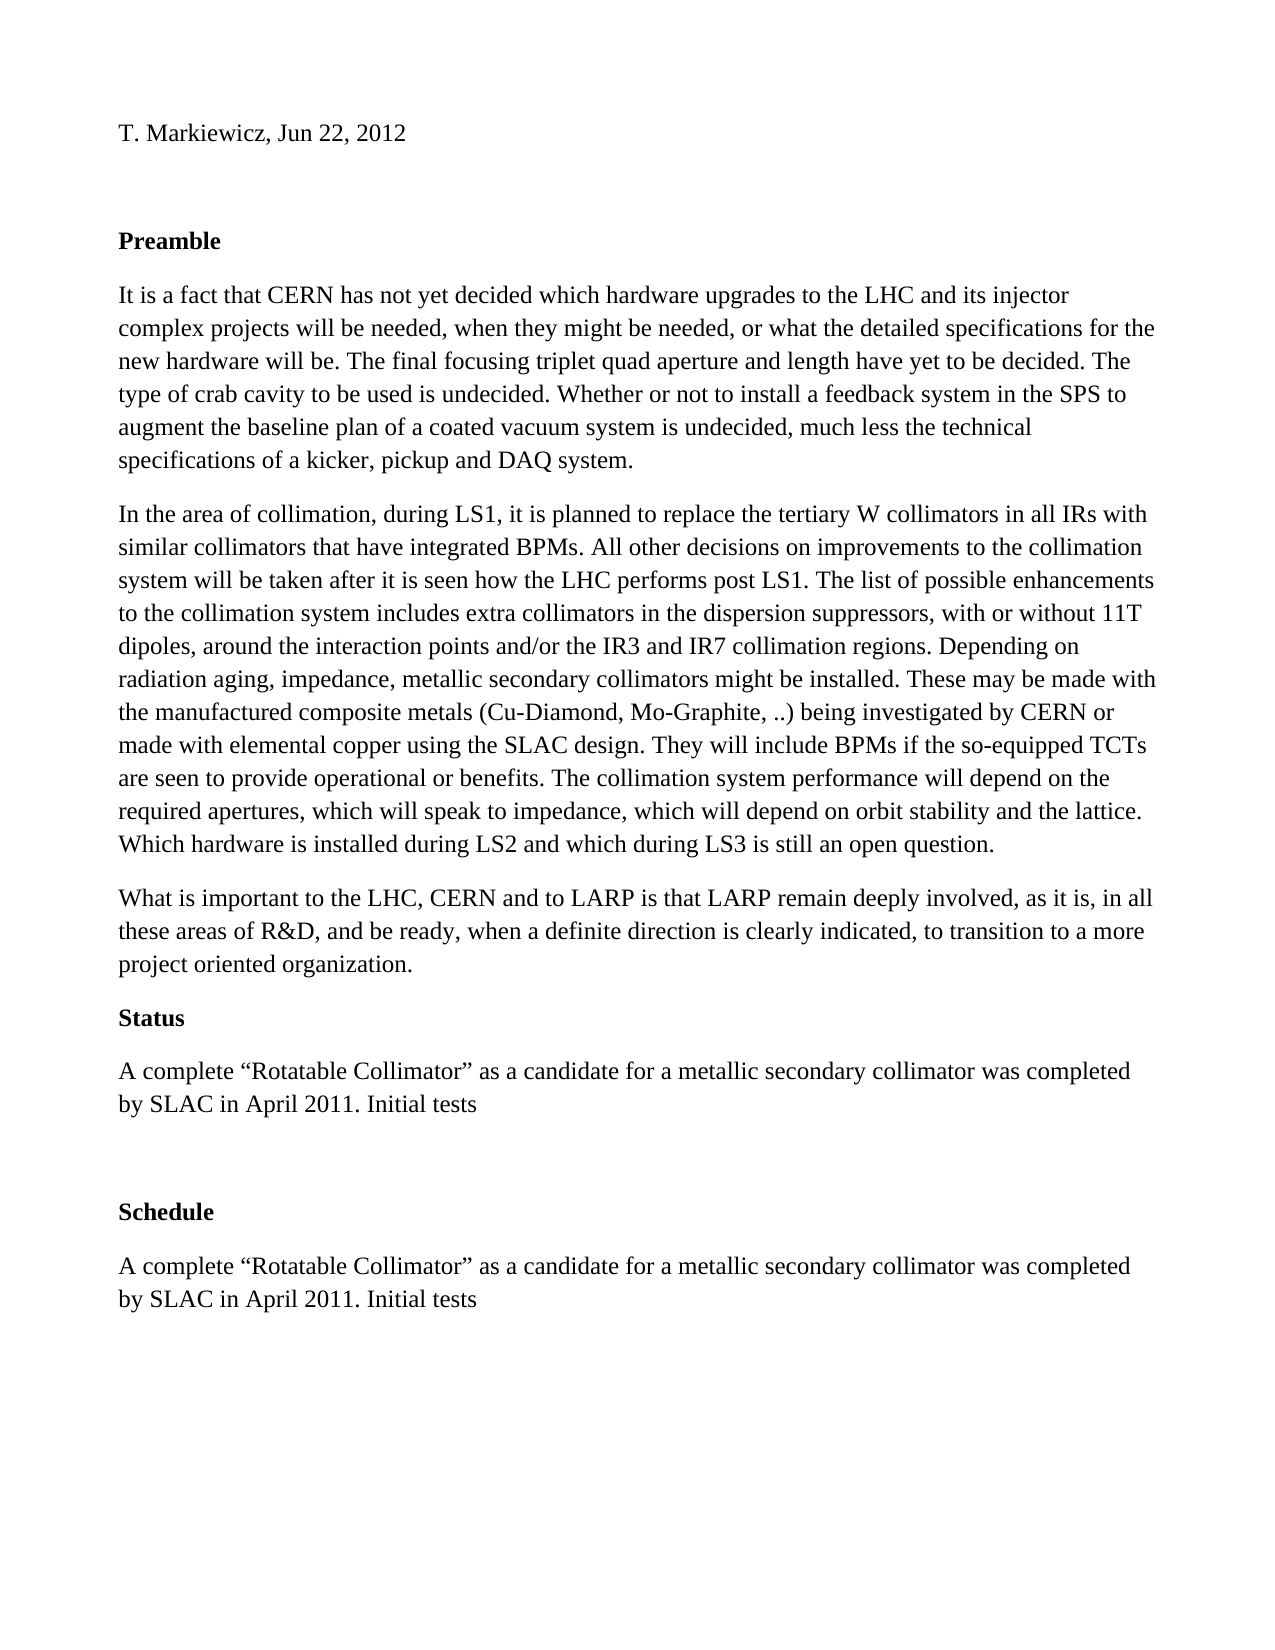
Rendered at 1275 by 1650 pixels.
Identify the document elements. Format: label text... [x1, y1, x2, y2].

text In the area of collimation, during LS1, it is planned to replace the tertiary W collimators in all IRs with similar collimators that have integrated BPMs. All other decisions on improvements to the collimation system will be taken after it is seen how the LHC performs post LS1. The list of possible enhancements to the collimation system includes extra collimators in the dispersion suppressors, with or without 11T dipoles, around the interaction points and/or the IR3 and IR7 collimation regions. Depending on radiation aging, impedance, metallic secondary collimators might be installed. These may be made with the manufactured composite metals (Cu-Diamond, Mo-Graphite, ..) being investigated by CERN or made with elemental copper using the SLAC design. They will include BPMs if the so-equipped TCTs are seen to provide operational or benefits. The collimation system performance will depend on the required apertures, which will speak to impedance, which will depend on orbit stability and the lattice. Which hardware is installed during LS2 and which during LS3 is still an open question. [118, 499, 1157, 858]
text Preamble [118, 226, 1157, 254]
text Status [118, 1003, 1157, 1031]
text A complete “Rotatable Collimator” as a candidate for a metallic secondary collimator was completed by SLAC in April 2011. Initial tests [118, 1251, 1157, 1313]
text A complete “Rotatable Collimator” as a candidate for a metallic secondary collimator was completed by SLAC in April 2011. Initial tests [118, 1056, 1157, 1118]
text T. Markiewicz, Jun 22, 2012 [118, 118, 1157, 147]
text It is a fact that CERN has not yet decided which hardware upgrades to the LHC and its injector complex projects will be needed, when they might be needed, or what the detailed specifications for the new hardware will be. The final focusing triplet quad aperture and length have yet to be decided. The type of crab cavity to be used is undecided. Whether or not to install a feedback system in the SPS to augment the baseline plan of a coated vacuum system is undecided, much less the technical specifications of a kicker, pickup and DAQ system. [118, 280, 1157, 473]
text Schedule [118, 1197, 1157, 1226]
text What is important to the LHC, CERN and to LARP is that LARP remain deeply involved, as it is, in all these areas of R&D, and be ready, when a definite direction is clearly indicated, to transition to a more project oriented organization. [118, 883, 1157, 977]
